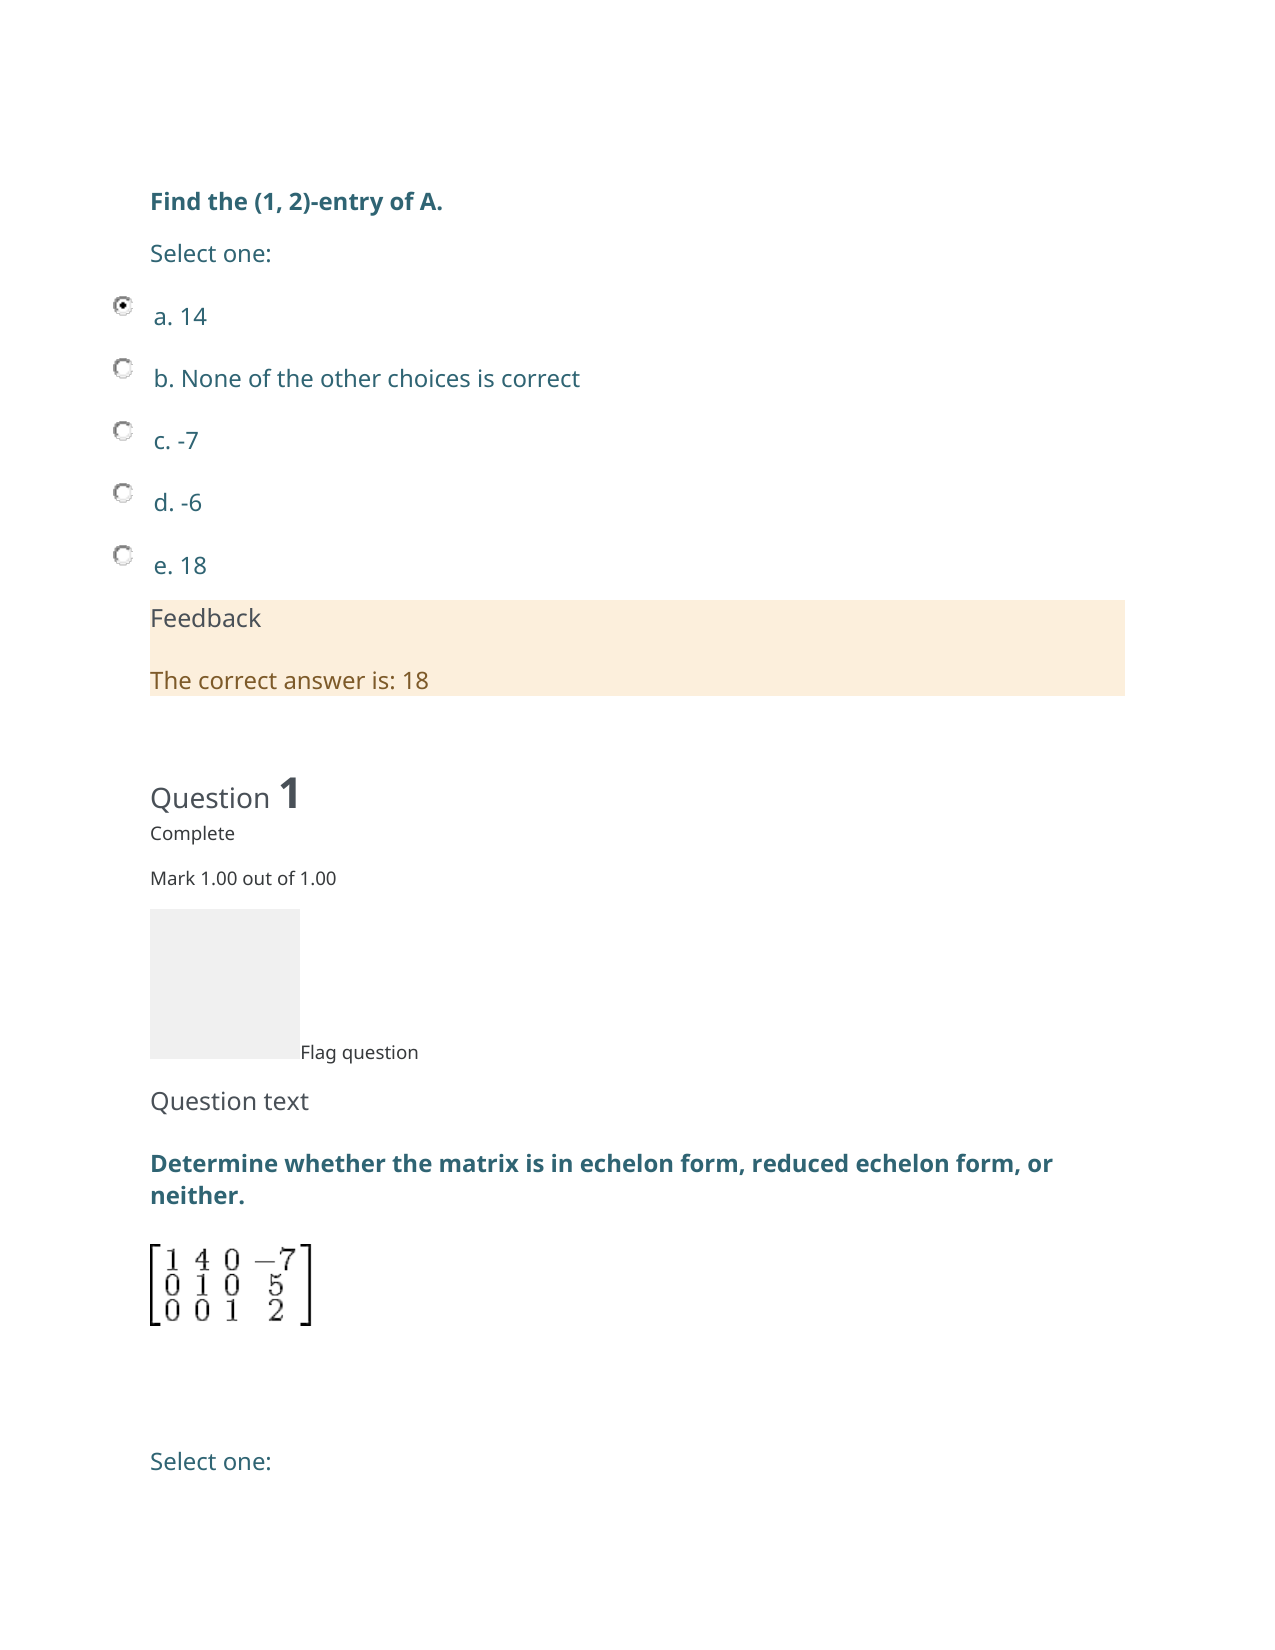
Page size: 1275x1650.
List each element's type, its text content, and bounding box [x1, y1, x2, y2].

text Flag question [150, 909, 1125, 1064]
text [150, 150, 1125, 218]
text Mark 1.00 out of 1.00 [150, 865, 1125, 890]
subtitle Feedback [150, 600, 1125, 634]
text Determine whether the matrix is in echelon form, reduced echelon form, or neither. [150, 1146, 1125, 1325]
text c. -7 [111, 413, 1125, 457]
picture [150, 1244, 313, 1326]
text b. None of the other choices is correct [111, 351, 1125, 394]
subtitle Question 1 [150, 762, 1125, 821]
text The correct answer is: 18 [150, 664, 1125, 696]
text Select one: [150, 1444, 1125, 1477]
subtitle Question text [150, 1083, 1125, 1117]
text d. -6 [111, 476, 1125, 519]
text Complete [150, 821, 1125, 846]
text a. 14 [111, 289, 1125, 332]
text Select one: [150, 237, 1125, 270]
text e. 18 [111, 538, 1125, 581]
